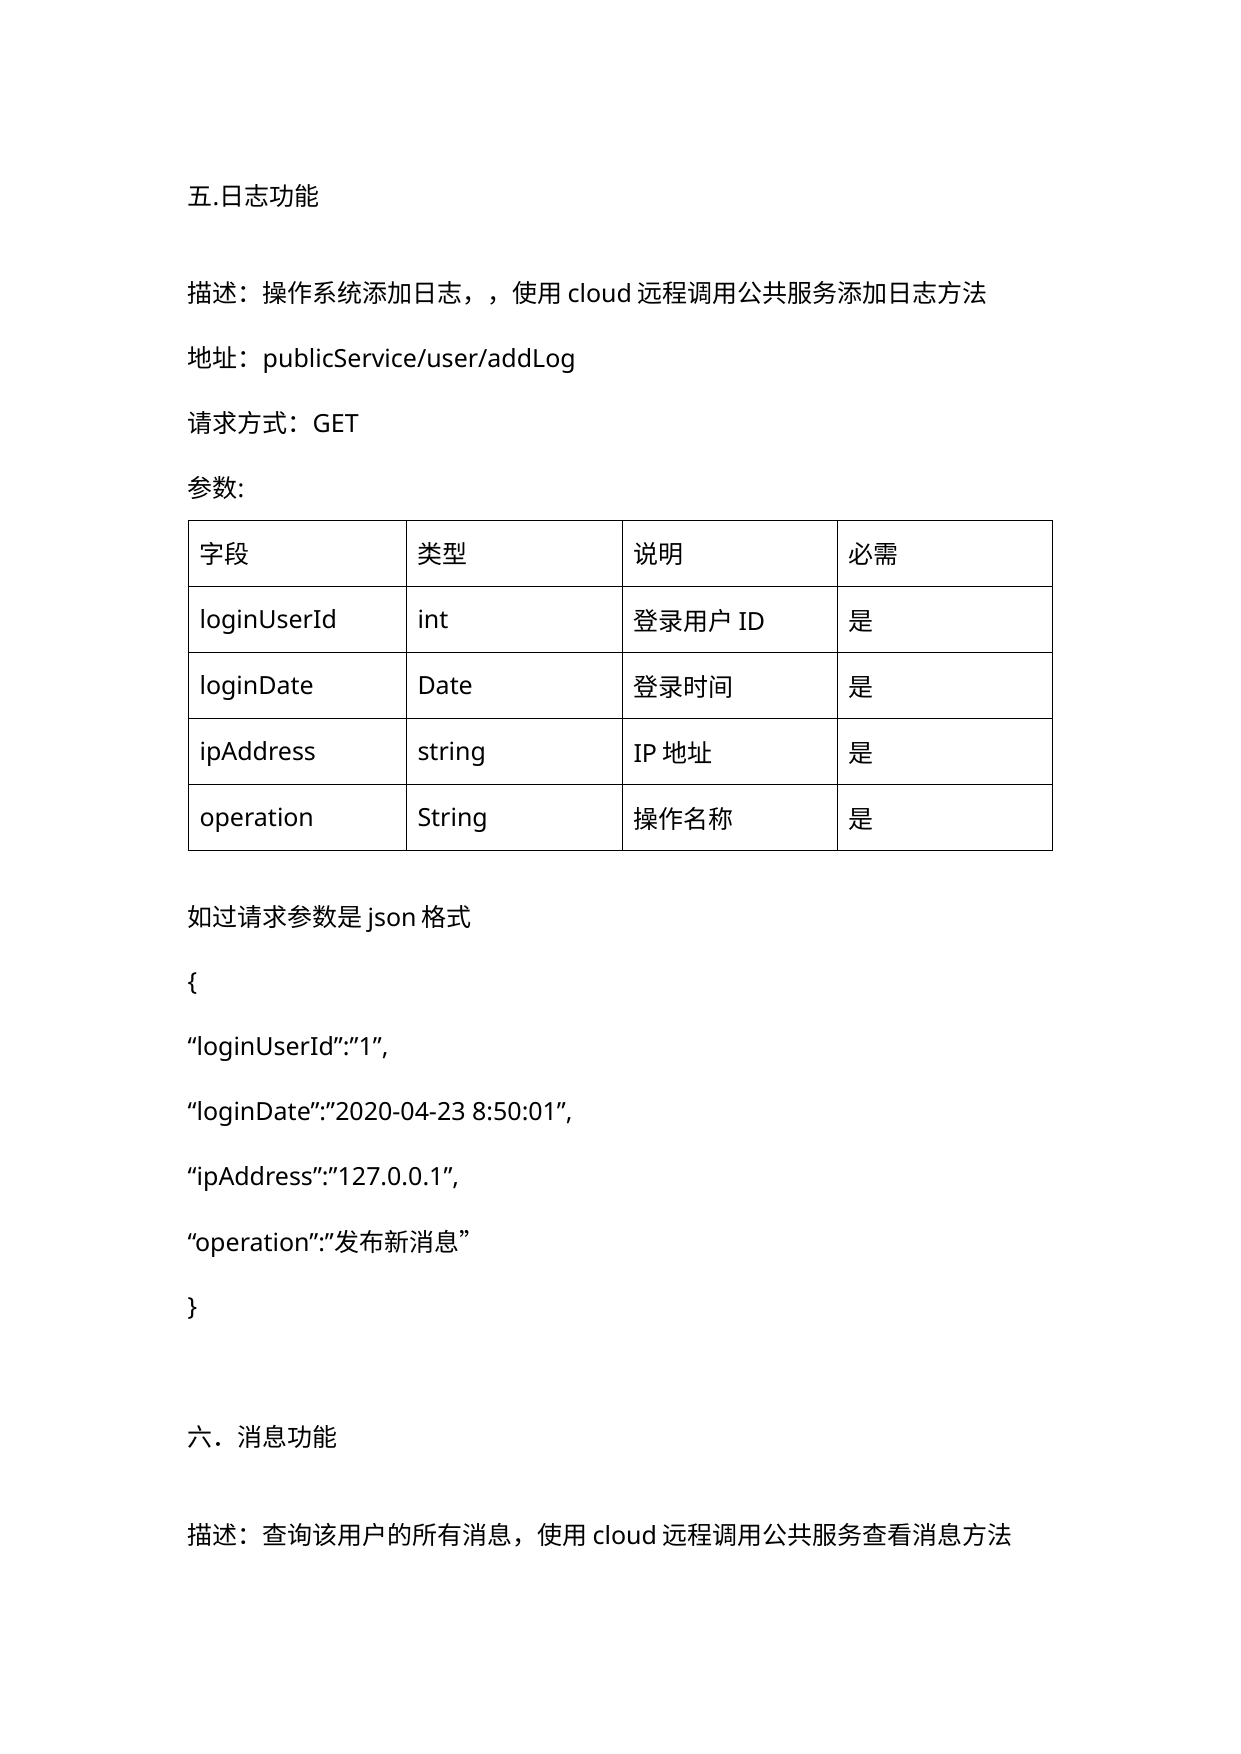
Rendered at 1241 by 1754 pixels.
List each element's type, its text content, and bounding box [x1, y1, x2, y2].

table_cell 是 [838, 653, 1052, 718]
table_cell loginUserId [189, 587, 406, 652]
table_cell string [407, 719, 622, 784]
text 如过请求参数是json格式 [187, 883, 1053, 948]
text 五.日志功能 [187, 162, 1053, 227]
table_cell int [407, 587, 622, 652]
table_header 说明 [623, 521, 837, 586]
table_header 类型 [407, 521, 622, 586]
table_header 必需 [838, 521, 1052, 586]
table_cell Date [407, 653, 622, 718]
text “operation”:”发布新消息” [187, 1208, 1053, 1273]
table_cell 登录用户ID [623, 587, 837, 652]
text 地址：publicService/user/addLog [187, 324, 1053, 389]
table_cell 是 [838, 719, 1052, 784]
table_cell 操作名称 [623, 785, 837, 850]
text 请求方式：GET [187, 389, 1053, 454]
text “loginUserId”:”1”, [187, 1013, 1053, 1078]
text 描述：查询该用户的所有消息，使用cloud远程调用公共服务查看消息方法 [187, 1501, 1053, 1566]
table_cell 登录时间 [623, 653, 837, 718]
text } [187, 1273, 1053, 1338]
text “ipAddress”:”127.0.0.1”, [187, 1143, 1053, 1208]
text 六．消息功能 [187, 1403, 1053, 1468]
text “loginDate”:”2020-04-23 8:50:01”, [187, 1078, 1053, 1143]
table_header 字段 [189, 521, 406, 586]
text 参数: [187, 454, 1053, 519]
table_cell ipAddress [189, 719, 406, 784]
text { [187, 948, 1053, 1013]
table_cell 是 [838, 587, 1052, 652]
text 描述：操作系统添加日志，，使用cloud远程调用公共服务添加日志方法 [187, 259, 1053, 324]
table_cell loginDate [189, 653, 406, 718]
table_cell IP地址 [623, 719, 837, 784]
table_cell 是 [838, 785, 1052, 850]
table_cell operation [189, 785, 406, 850]
table_cell String [407, 785, 622, 850]
